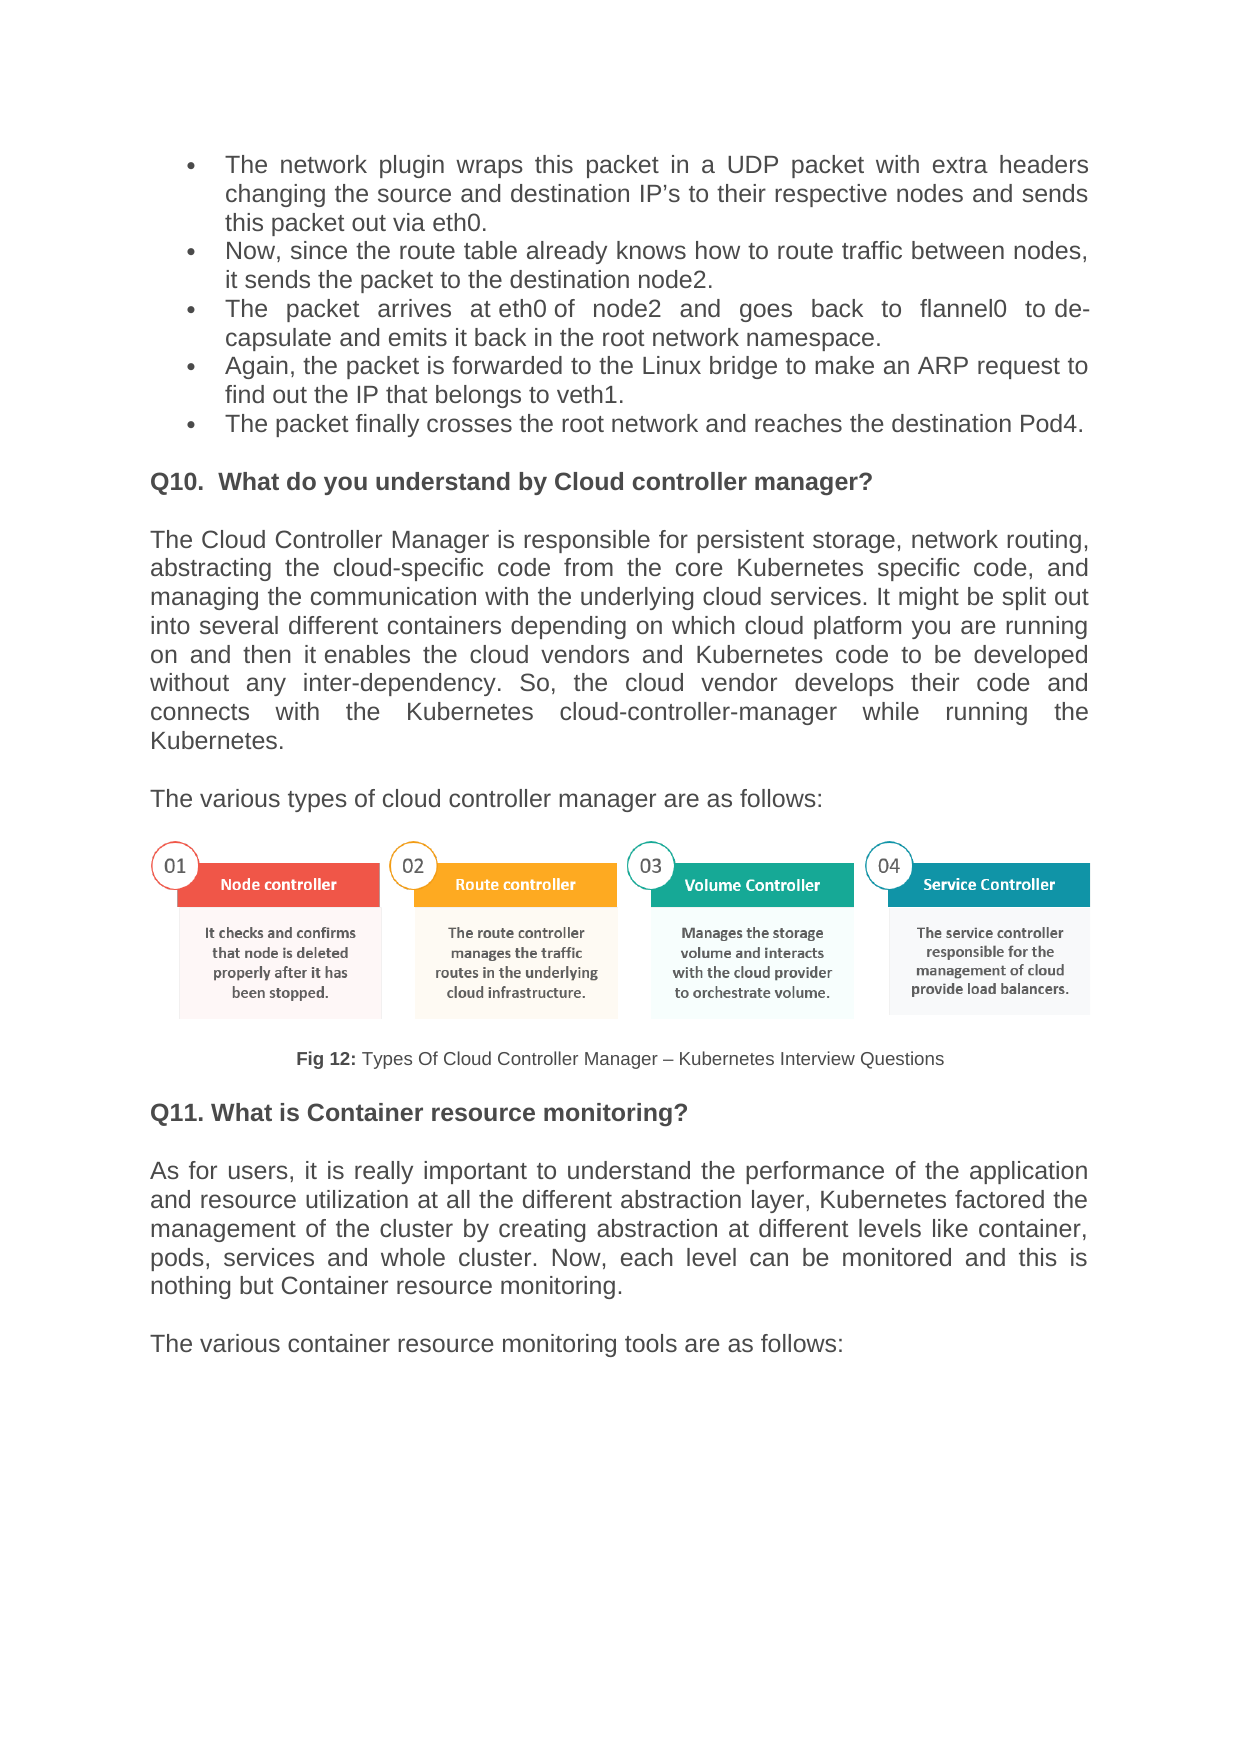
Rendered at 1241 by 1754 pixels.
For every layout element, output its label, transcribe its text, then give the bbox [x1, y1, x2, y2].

list Again, the packet is forwarded to the Linux bridge to make an ARP request to find out the IP that belongs to veth1. [187, 351, 1090, 409]
text The various container resource monitoring tools are as follows: [150, 1329, 1090, 1358]
list The network plugin wraps this packet in a UDP packet with extra headers changing the source and destination IP’s to their respective nodes and sends this packet out via eth0. [187, 150, 1090, 236]
text Fig 12: Types Of Cloud Controller Manager – Kubernetes Interview Questions [150, 1048, 1090, 1069]
list The packet arrives at eth0 of node2 and goes back to flannel0 to de-capsulate and emits it back in the root network namespace. [187, 294, 1090, 351]
list The packet finally crosses the root network and reaches the destination Pod4. [187, 409, 1090, 437]
text The Cloud Controller Manager is responsible for persistent storage, network routing, abstracting the cloud-specific code from the core Kubernetes specific code, and managing the communication with the underlying cloud services. It might be split out into several different containers depending on which cloud platform you are running on and then it enables the cloud vendors and Kubernetes code to be developed without any inter-dependency. So, the cloud vendor develops their code and connects with the Kubernetes cloud-controller-manager while running the Kubernetes. [150, 524, 1090, 754]
text The various types of cloud controller manager are as follows: [150, 784, 1090, 812]
text Q10. What do you understand by Cloud controller manager? [150, 467, 1090, 495]
picture [150, 841, 1091, 1019]
text As for users, it is really important to understand the performance of the application and resource utilization at all the different abstraction layer, Kubernetes factored the management of the cluster by creating abstraction at different levels like container, pods, services and whole cluster. Now, each level can be monitored and this is nothing but Container resource monitoring. [150, 1156, 1090, 1300]
text Q11. What is Container resource monitoring? [150, 1098, 1090, 1127]
list Now, since the route table already knows how to route traffic between nodes, it sends the packet to the destination node2. [187, 236, 1090, 294]
